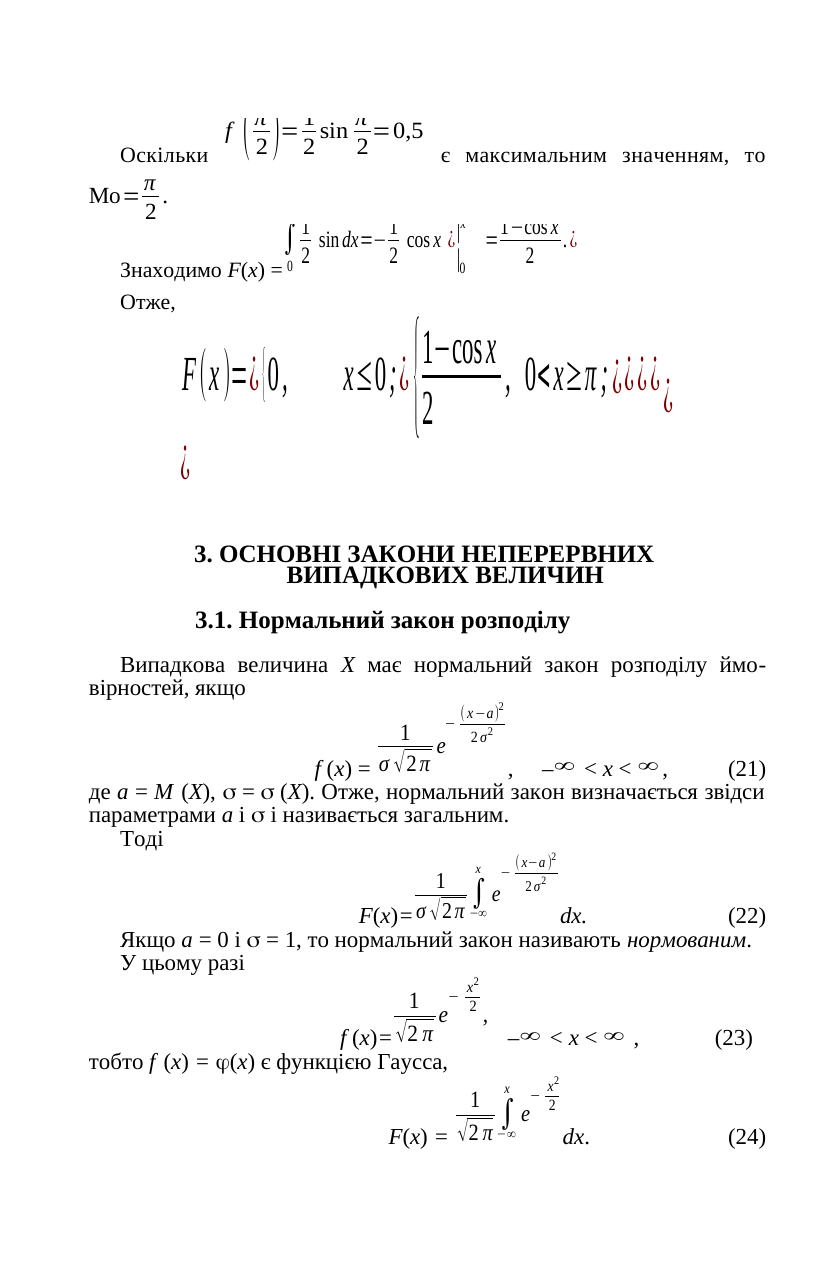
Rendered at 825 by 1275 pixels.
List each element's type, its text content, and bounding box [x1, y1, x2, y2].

text Випадкова величина Х має нормальний закон розподілу ймовірностей, якщо [89, 654, 766, 700]
text f (x)= – < x < , (23) [89, 975, 766, 1051]
text Якщо а = 0 і = 1, то нормальний закон називають нормованим. [89, 929, 766, 952]
text Оскільки є максимальним значенням, то [89, 118, 766, 225]
text f (х) = , – < x < , (21) [89, 700, 766, 781]
text де а = М (X), = (X). Отже, нормальний закон визначається звідси параметрами а і і називається загальним. [89, 781, 766, 827]
text F(x) = dx. (24) [89, 1074, 766, 1150]
text Отже, [89, 291, 766, 314]
text У цьому разі [89, 952, 766, 975]
text тобто f (x) = (x) є функцією Гаусса, [89, 1051, 766, 1074]
subtitle 3.1. Нормальний закон розподілу [195, 612, 766, 633]
text Знаходимо F(x) = [89, 225, 766, 291]
subtitle 3. Основні закони неперервних випадкових величин [89, 546, 766, 587]
text F(x)=dx. (22) [89, 851, 766, 929]
text Тоді [89, 827, 766, 851]
